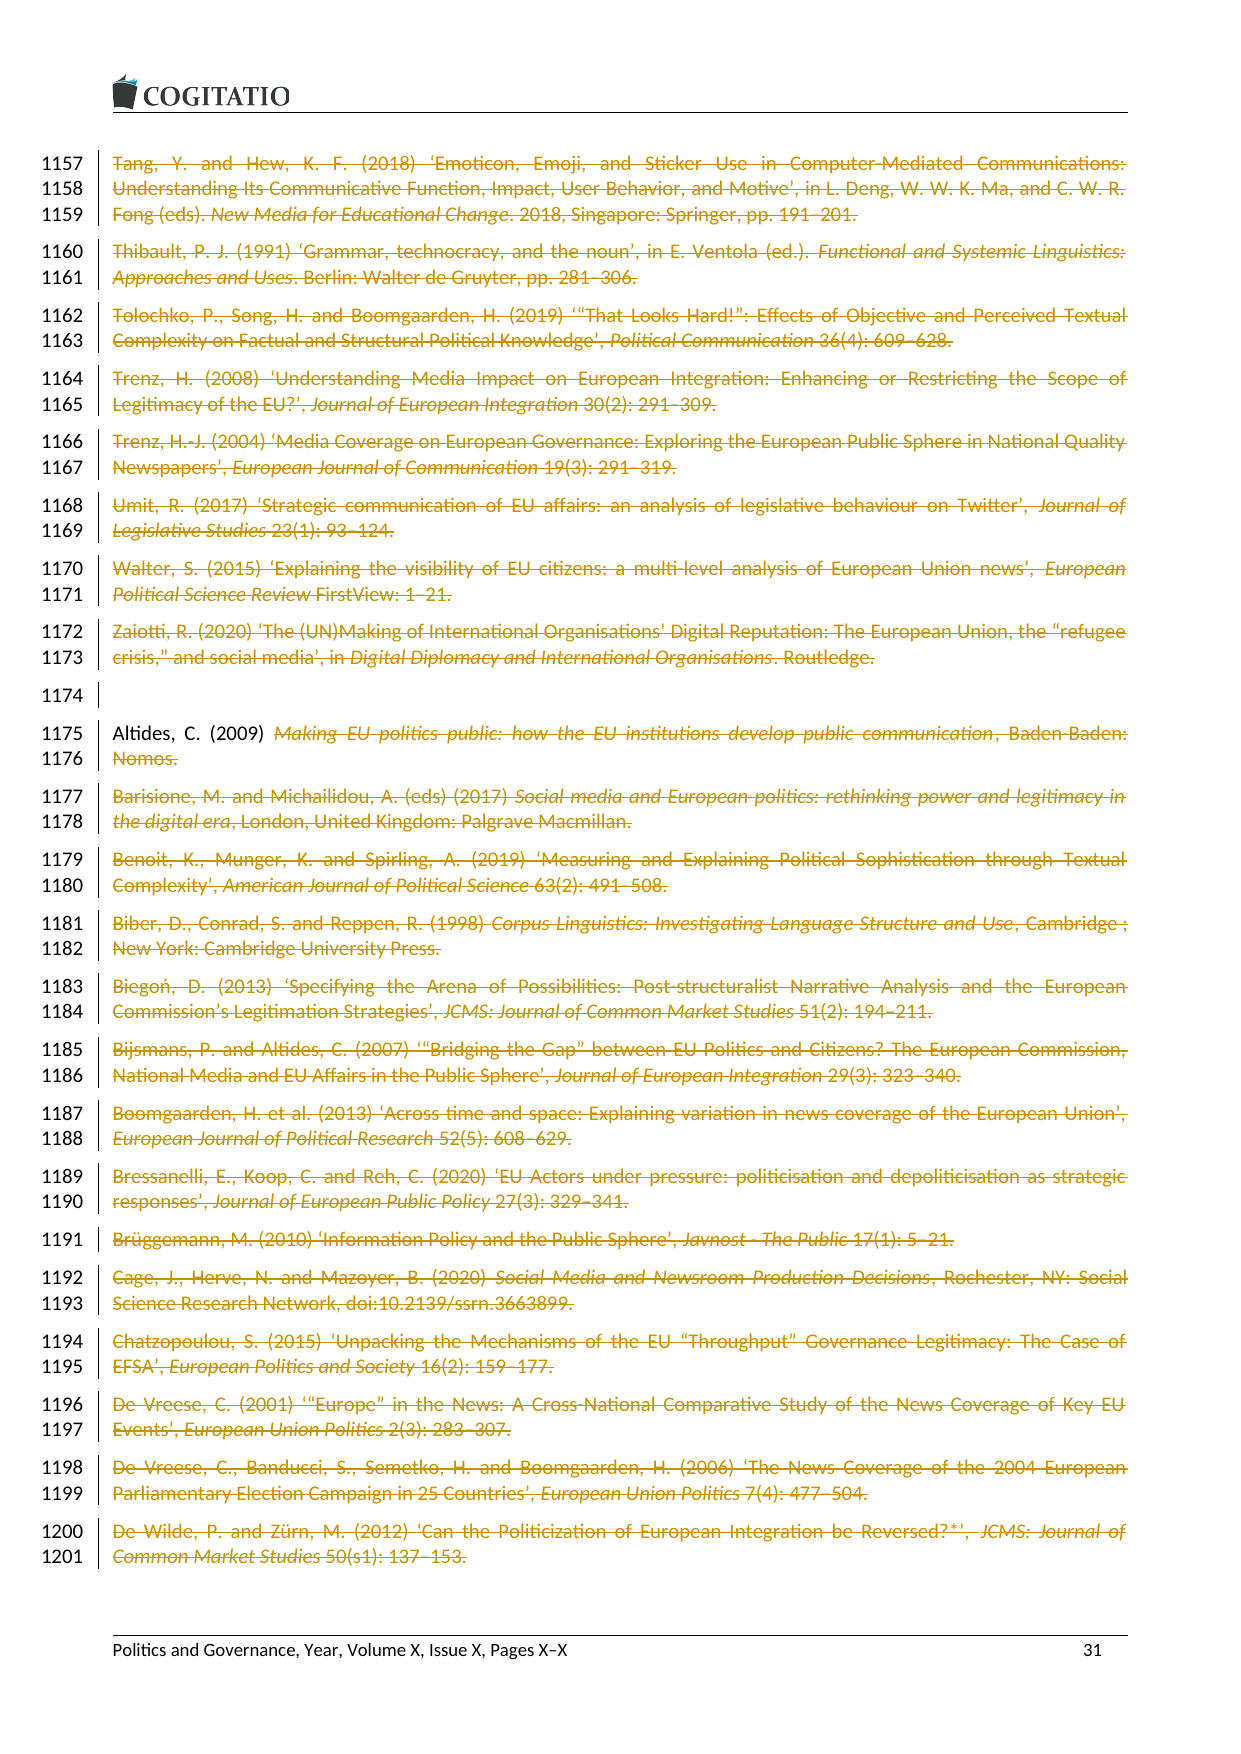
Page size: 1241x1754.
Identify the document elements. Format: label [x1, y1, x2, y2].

picture [112, 73, 289, 110]
